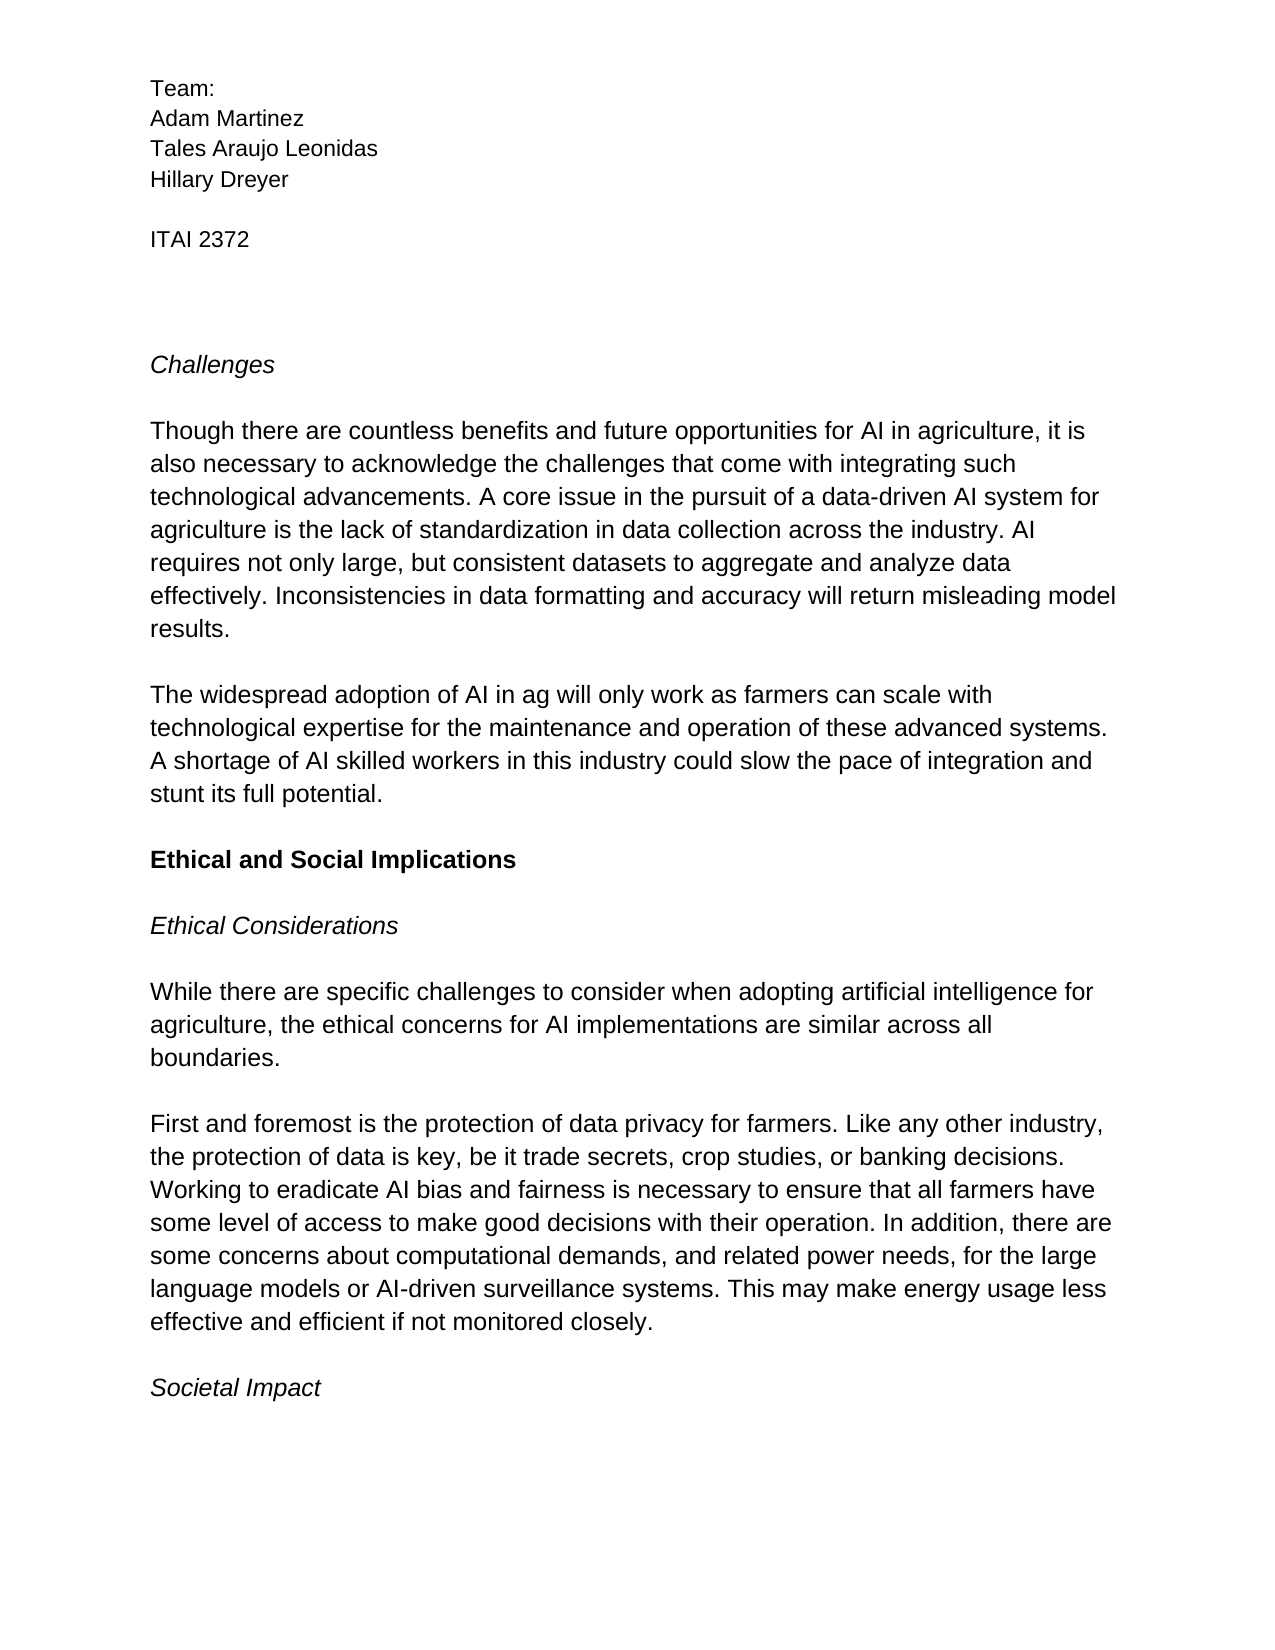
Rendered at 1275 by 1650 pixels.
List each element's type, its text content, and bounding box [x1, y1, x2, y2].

text While there are specific challenges to consider when adopting artificial intelligence for agriculture, the ethical concerns for AI implementations are similar across all boundaries. [150, 977, 1125, 1072]
text Ethical and Social Implications [150, 845, 1125, 874]
text Ethical Considerations [150, 911, 1125, 940]
text The widespread adoption of AI in ag will only work as farmers can scale with technological expertise for the maintenance and operation of these advanced systems. A shortage of AI skilled workers in this industry could slow the pace of integration and stunt its full potential. [150, 680, 1125, 808]
text First and foremost is the protection of data privacy for farmers. Like any other industry, the protection of data is key, be it trade secrets, crop studies, or banking decisions. Working to eradicate AI bias and fairness is necessary to ensure that all farmers have some level of access to make good decisions with their operation. In addition, there are some concerns about computational demands, and related power needs, for the large language models or AI-driven surveillance systems. This may make energy usage less effective and efficient if not monitored closely. [150, 1109, 1125, 1336]
text Societal Impact [150, 1373, 1125, 1402]
text Challenges [150, 350, 1125, 378]
text Though there are countless benefits and future opportunities for AI in agriculture, it is also necessary to acknowledge the challenges that come with integrating such technological advancements. A core issue in the pursuit of a data-driven AI system for agriculture is the lack of standardization in data collection across the industry. AI requires not only large, but consistent datasets to aggregate and analyze data effectively. Inconsistencies in data formatting and accuracy will return misleading model results. [150, 416, 1125, 643]
